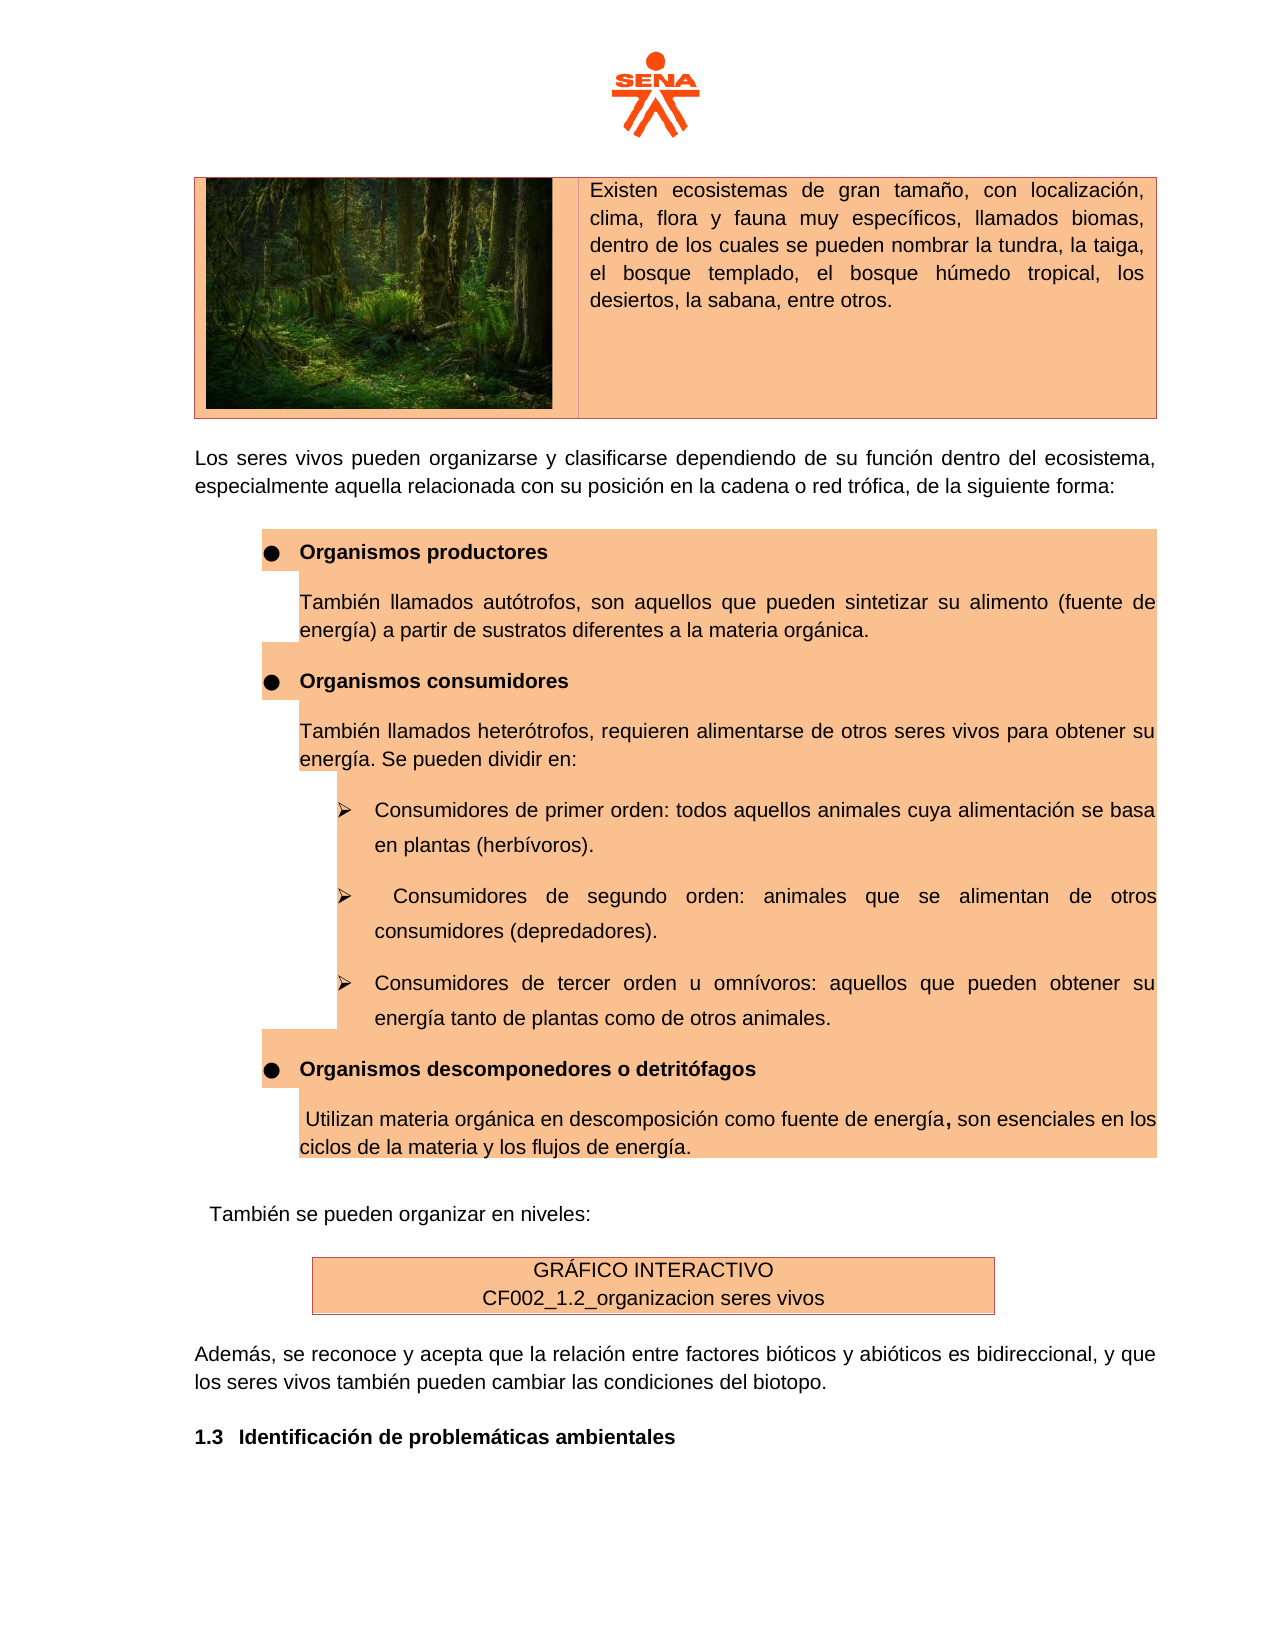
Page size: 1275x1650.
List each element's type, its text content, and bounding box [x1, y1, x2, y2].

list Identificación de problemáticas ambientales [194, 1424, 1157, 1448]
list Consumidores de segundo orden: animales que se alimentan de otros consumidores (depredadores). [337, 873, 1157, 943]
text Además, se reconoce y acepta que la relación entre factores bióticos y abióticos es bidireccional, y que los seres vivos también pueden cambiar las condiciones del biotopo. [194, 1342, 1157, 1393]
text Utilizan materia orgánica en descomposición como fuente de energía, son esenciales en los ciclos de la materia y los flujos de energía. [299, 1107, 1157, 1158]
picture [206, 178, 553, 409]
list Organismos productores [262, 529, 1157, 571]
table_header GRÁFICO INTERACTIVO CF002_1.2_organizacion seres vivos [313, 1258, 994, 1313]
list Organismos descomponedores o detritófagos [262, 1046, 1157, 1088]
list Consumidores de tercer orden u omnívoros: aquellos que pueden obtener su energía tanto de plantas como de otros animales. [337, 959, 1157, 1029]
table_header [195, 178, 578, 418]
table_header Existen ecosistemas de gran tamaño, con localización, clima, flora y fauna muy específicos, llamados biomas, dentro de los cuales se pueden nombrar la tundra, la taiga, el bosque templado, el bosque húmedo tropical, los desiertos, la sabana, entre otros. [579, 178, 1156, 418]
list Consumidores de primer orden: todos aquellos animales cuya alimentación se basa en plantas (herbívoros). [337, 787, 1157, 857]
text Los seres vivos pueden organizarse y clasificarse dependiendo de su función dentro del ecosistema, especialmente aquella relacionada con su posición en la cadena o red trófica, de la siguiente forma: [194, 446, 1157, 498]
picture [601, 48, 705, 142]
text También se pueden organizar en niveles: [209, 1202, 1157, 1226]
text También llamados autótrofos, son aquellos que pueden sintetizar su alimento (fuente de energía) a partir de sustratos diferentes a la materia orgánica. [299, 590, 1157, 642]
list Organismos consumidores [262, 658, 1157, 700]
text También llamados heterótrofos, requieren alimentarse de otros seres vivos para obtener su energía. Se pueden dividir en: [299, 719, 1157, 771]
